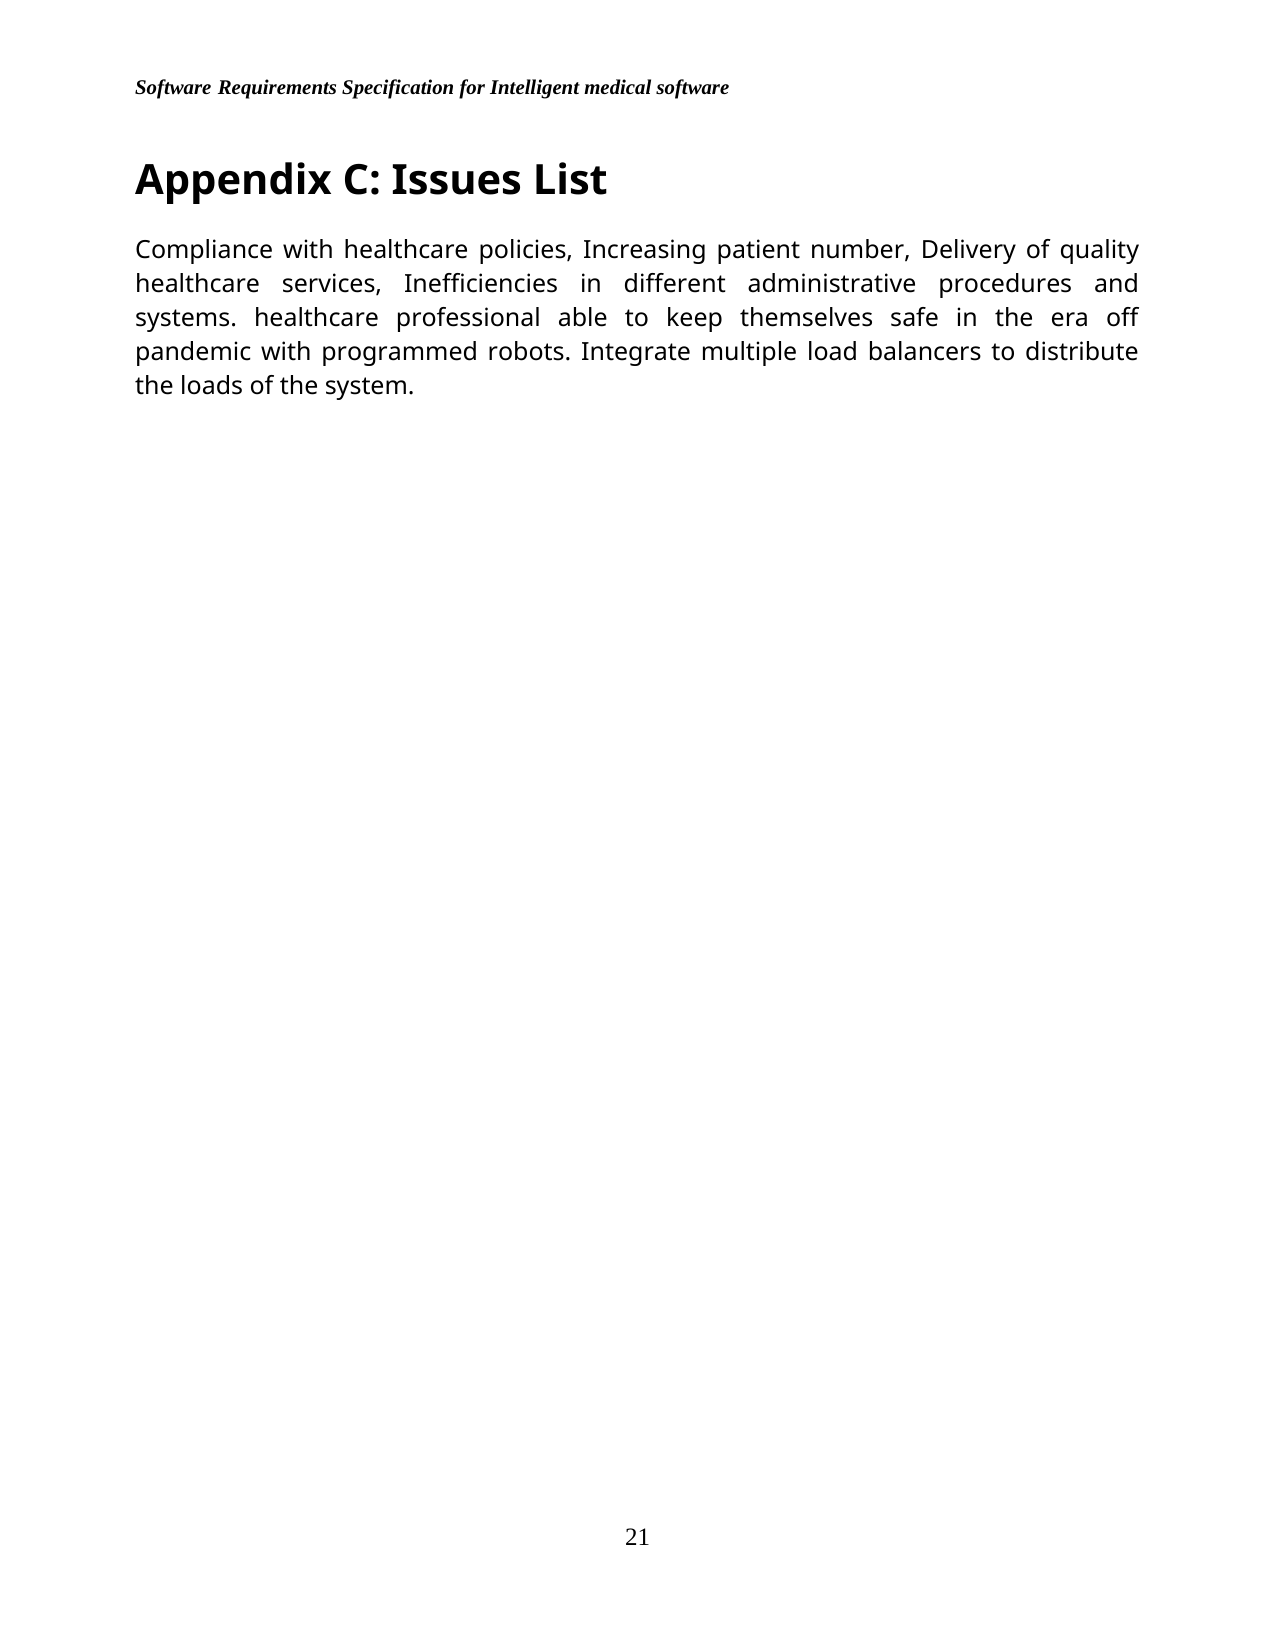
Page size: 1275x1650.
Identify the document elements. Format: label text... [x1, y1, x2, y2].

text Compliance with healthcare policies, Increasing patient number, Delivery of quality healthcare services, Inefficiencies in different administrative procedures and systems. healthcare professional able to keep themselves safe in the era off pandemic with programmed robots. Integrate multiple load balancers to distribute the loads of the system. [135, 232, 1140, 402]
text Appendix C: Issues List [135, 150, 1140, 207]
